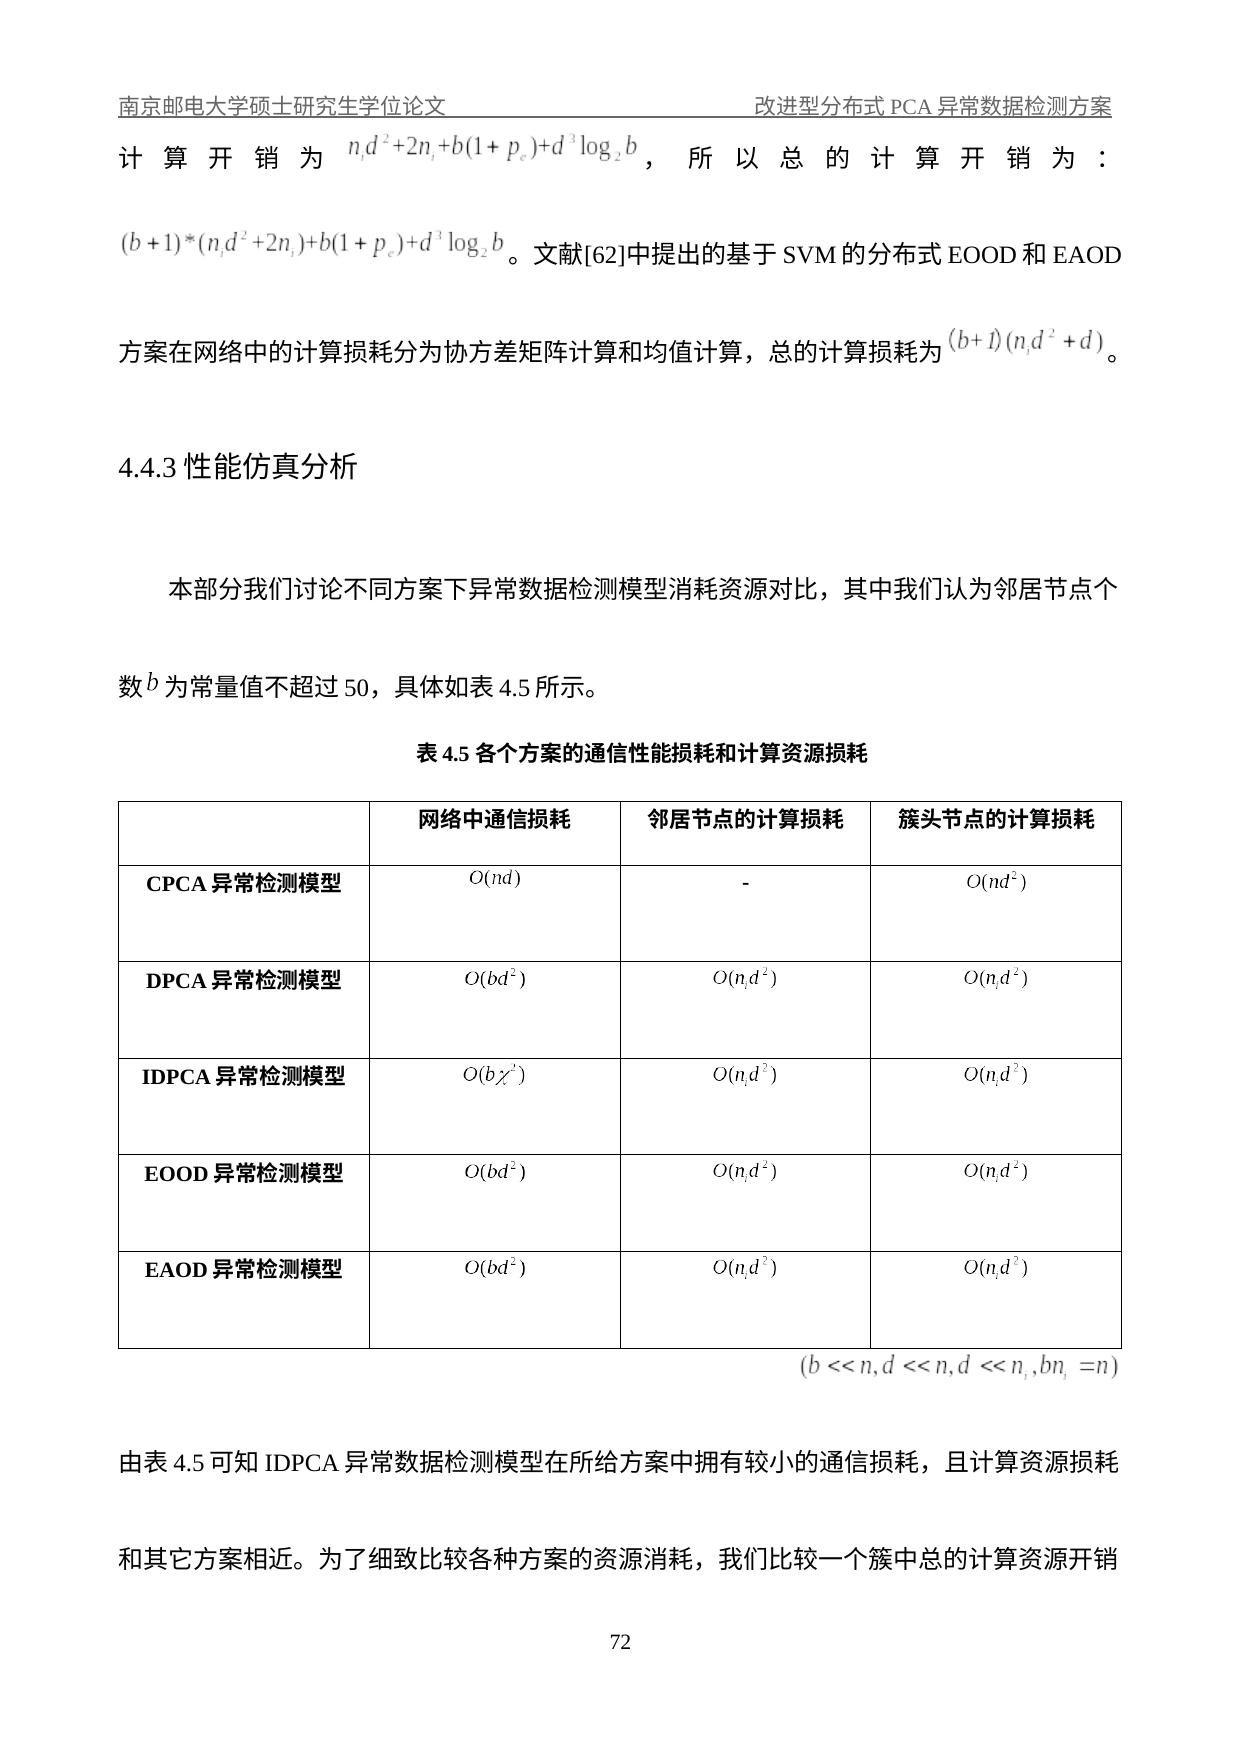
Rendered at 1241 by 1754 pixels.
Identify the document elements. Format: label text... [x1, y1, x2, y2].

table_cell DPCA异常检测模型 [119, 962, 369, 1058]
text 由表4.5可知IDPCA异常数据检测模型在所给方案中拥有较小的通信损耗，且计算资源损耗和其它方案相近。为了细致比较各种方案的资源消耗，我们比较一个簇中总的计算资源开销和通信资源开销，如图4.4,4.5,4.6所示。 [118, 1428, 1122, 1590]
table_cell [621, 1252, 870, 1347]
table_header 邻居节点的计算损耗 [621, 802, 870, 864]
table_cell [871, 1059, 1121, 1154]
table_cell [370, 962, 620, 1058]
table_cell [621, 962, 870, 1058]
table_cell IDPCA异常检测模型 [119, 1059, 369, 1154]
table_cell [370, 1252, 620, 1347]
table_cell EAOD异常检测模型 [119, 1252, 369, 1347]
table_header 网络中通信损耗 [370, 802, 620, 864]
table_cell [621, 1155, 870, 1251]
table_cell [370, 866, 620, 961]
text 表4.5 各个方案的通信性能损耗和计算资源损耗 [118, 736, 1122, 768]
table_header [119, 802, 369, 864]
list 4.4.3 性能仿真分析 [118, 432, 1122, 497]
table_cell [621, 1059, 870, 1154]
table_cell [370, 1059, 620, 1154]
table_header 簇头节点的计算损耗 [871, 802, 1121, 864]
table_cell [370, 1155, 620, 1251]
table_cell [871, 1252, 1121, 1347]
table_cell - [621, 866, 870, 961]
table_cell EOOD异常检测模型 [119, 1155, 369, 1251]
table_cell [871, 962, 1121, 1058]
table_cell [871, 1155, 1121, 1251]
text 本部分我们讨论不同方案下异常数据检测模型消耗资源对比，其中我们认为邻居节点个数为常量值不超过50，具体如表4.5所示。 [118, 555, 1122, 718]
table_cell [871, 866, 1121, 961]
table_cell CPCA异常检测模型 [119, 866, 369, 961]
